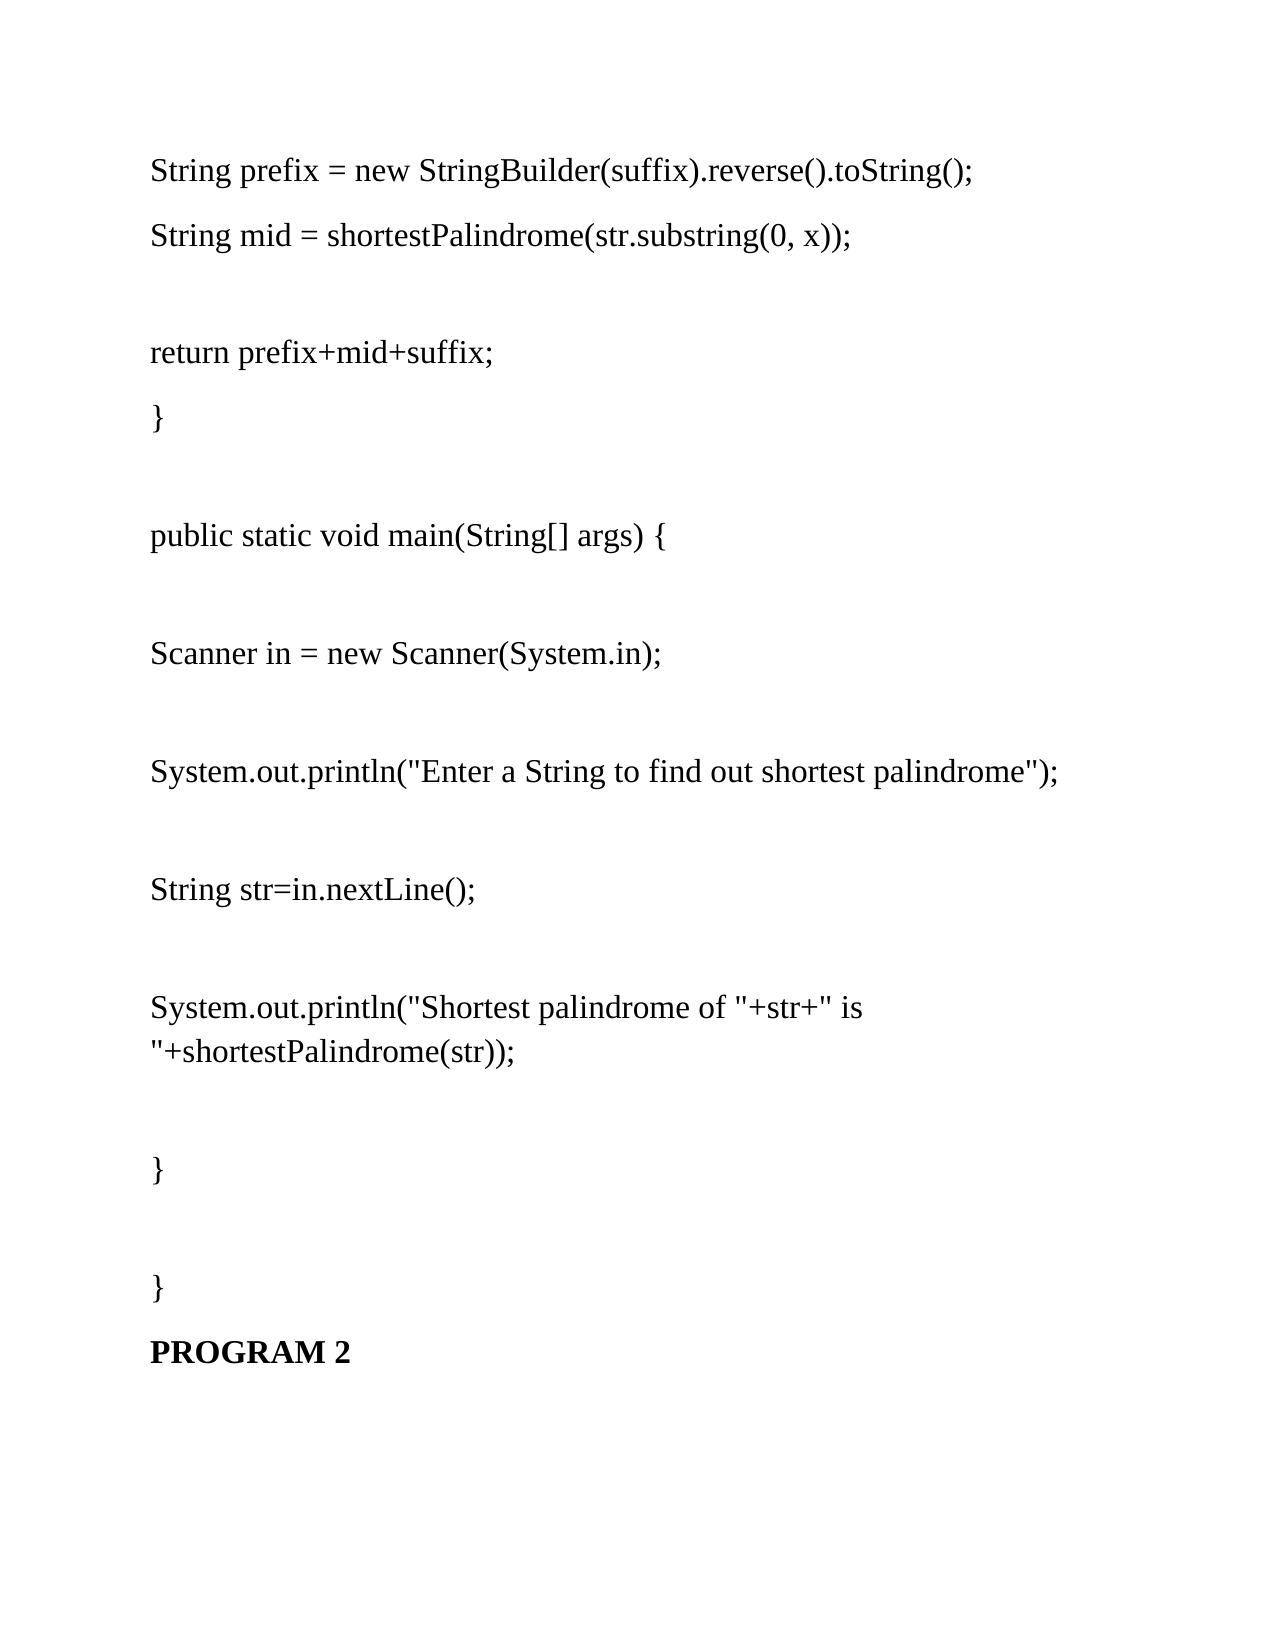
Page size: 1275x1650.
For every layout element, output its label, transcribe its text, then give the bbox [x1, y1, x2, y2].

text public static void main(String[] args) { [150, 516, 1125, 554]
text return prefix+mid+suffix; [150, 333, 1125, 371]
text } [150, 1267, 1125, 1306]
text System.out.println("Shortest palindrome of "+str+" is "+shortestPalindrome(str)); [150, 987, 1125, 1070]
text String prefix = new StringBuilder(suffix).reverse().toString(); [150, 150, 1125, 188]
text Scanner in = new Scanner(System.in); [150, 633, 1125, 672]
text PROGRAM 2 [150, 1332, 1125, 1370]
text } [150, 398, 1125, 436]
text String str=in.nextLine(); [150, 869, 1125, 908]
text String mid = shortestPalindrome(str.substring(0, x)); [150, 215, 1125, 253]
text System.out.println("Enter a String to find out shortest palindrome"); [150, 751, 1125, 790]
text } [150, 1149, 1125, 1188]
